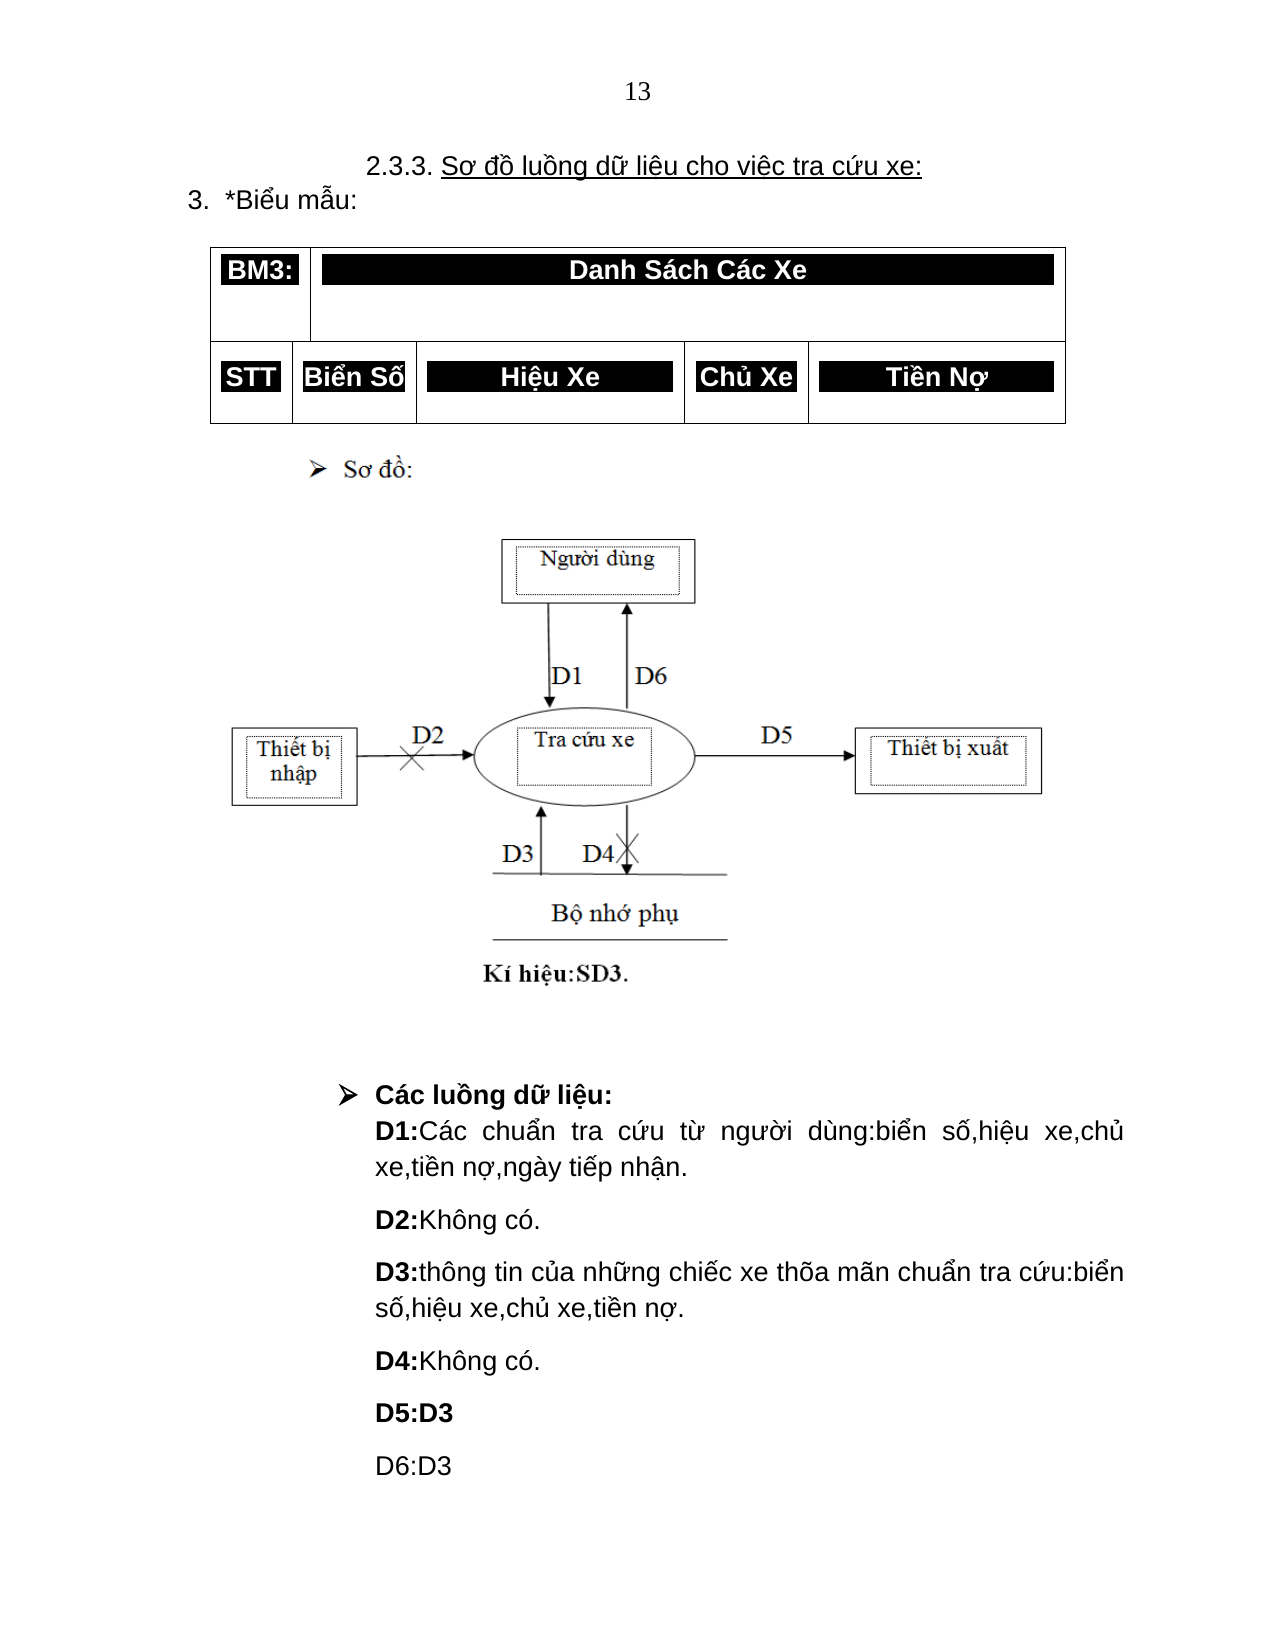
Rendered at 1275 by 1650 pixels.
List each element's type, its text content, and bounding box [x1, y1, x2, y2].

text D6:D3 [375, 1450, 1125, 1481]
list Các luồng dữ liệu: [337, 1079, 1125, 1110]
table_cell Biển Số [293, 342, 416, 423]
table_cell STT [211, 342, 292, 423]
list *Biểu mẫu: [187, 184, 1125, 215]
text D4:Không có. [375, 1345, 1125, 1376]
table_cell Hiệu Xe [417, 342, 684, 423]
list Sơ đồ luồng dữ liệu cho việc tra cứu xe: [366, 150, 1125, 181]
table_header BM3: [211, 248, 310, 341]
text D2:Không có. [375, 1204, 1125, 1235]
text D3:thông tin của những chiếc xe thõa mãn chuẩn tra cứu:biển số,hiệu xe,chủ xe,tiền nợ. [375, 1256, 1125, 1323]
text D1:Các chuẩn tra cứu từ người dùng:biển số,hiệu xe,chủ xe,tiền nợ,ngày tiếp nhận. [375, 1115, 1125, 1182]
picture [215, 449, 1060, 1005]
table_cell Chủ Xe [685, 342, 808, 423]
table_header Danh Sách Các Xe [311, 248, 1065, 341]
table_cell Tiền Nợ [809, 342, 1065, 423]
text D5:D3 [375, 1397, 1125, 1429]
